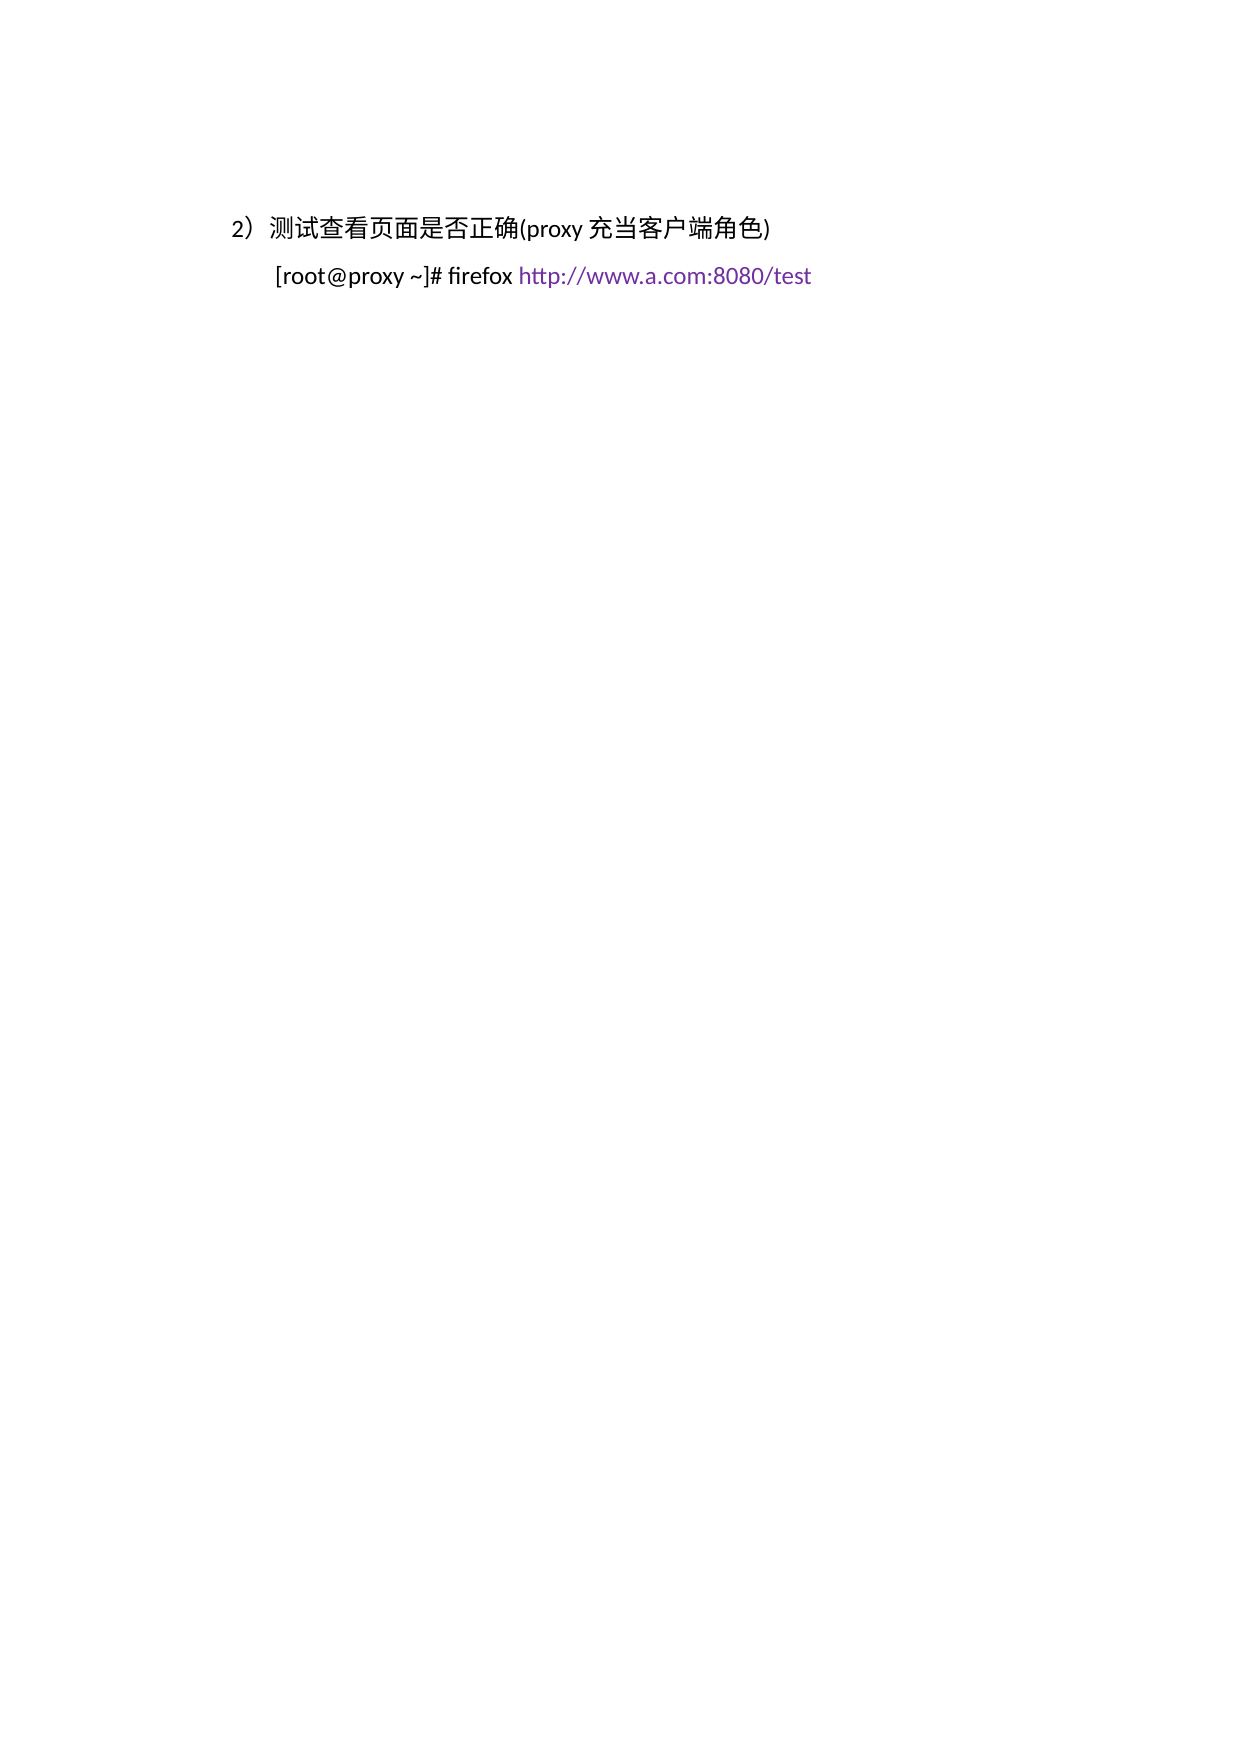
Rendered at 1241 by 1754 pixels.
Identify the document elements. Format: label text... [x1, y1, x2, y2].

list 测试查看页面是否正确(proxy充当客户端角色) [187, 194, 1053, 259]
list [root@proxy ~]# firefox http://www.a.com:8080/test [231, 259, 1053, 292]
